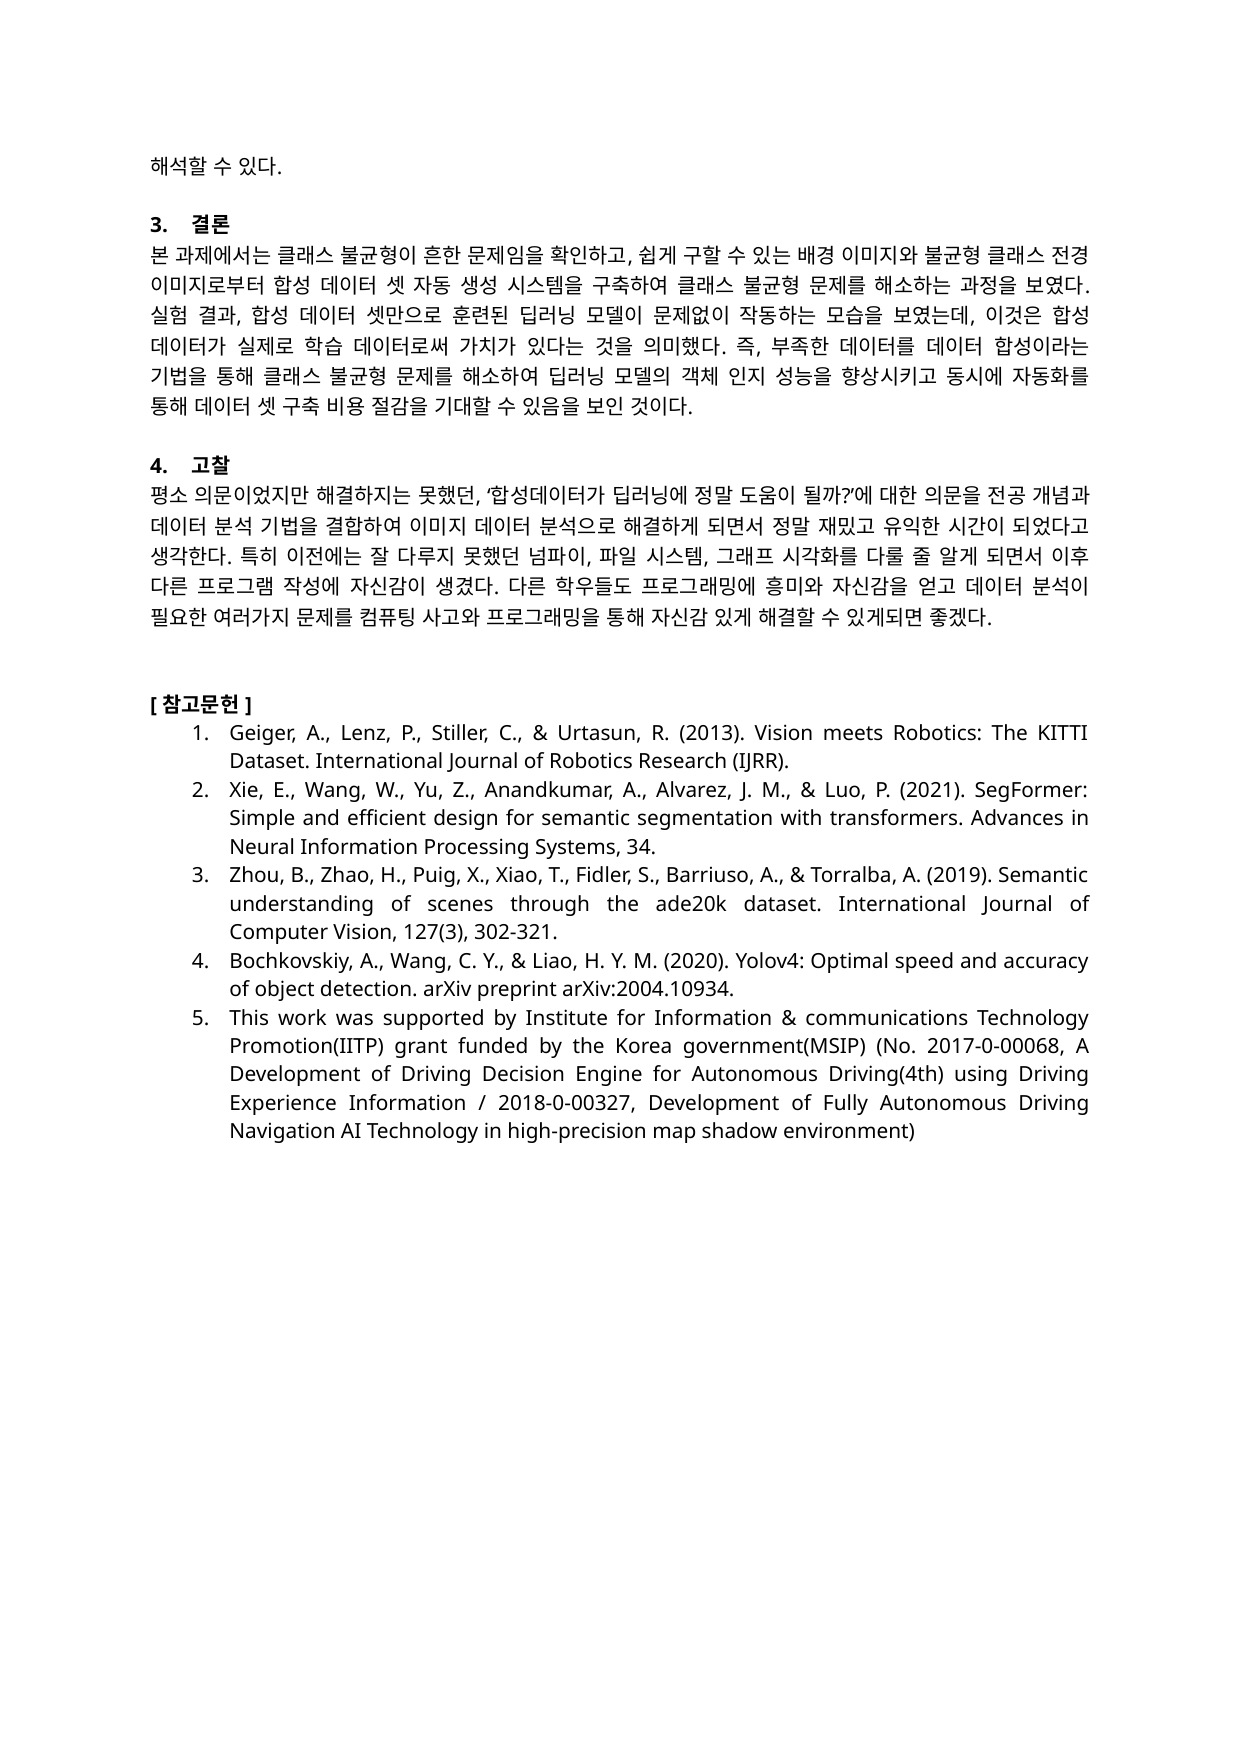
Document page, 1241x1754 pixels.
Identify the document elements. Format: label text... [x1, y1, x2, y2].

text 본 과제에서는 클래스 불균형이 흔한 문제임을 확인하고, 쉽게 구할 수 있는 배경 이미지와 불균형 클래스 전경 이미지로부터 합성 데이터 셋 자동 생성 시스템을 구축하여 클래스 불균형 문제를 해소하는 과정을 보였다. 실험 결과, 합성 데이터 셋만으로 훈련된 딥러닝 모델이 문제없이 작동하는 모습을 보였는데, 이것은 합성 데이터가 실제로 학습 데이터로써 가치가 있다는 것을 의미했다. 즉, 부족한 데이터를 데이터 합성이라는 기법을 통해 클래스 불균형 문제를 해소하여 딥러닝 모델의 객체 인지 성능을 향상시키고 동시에 자동화를 통해 데이터 셋 구축 비용 절감을 기대할 수 있음을 보인 것이다. [150, 239, 1090, 421]
list Geiger, A., Lenz, P., Stiller, C., & Urtasun, R. (2013). Vision meets Robotics: The KITTI Dataset. International Journal of Robotics Research (IJRR). [192, 718, 1090, 775]
text [ 참고문헌 ] [150, 688, 1090, 718]
list 결론 [150, 209, 1090, 239]
list Bochkovskiy, A., Wang, C. Y., & Liao, H. Y. M. (2020). Yolov4: Optimal speed and accuracy of object detection. arXiv preprint arXiv:2004.10934. [192, 946, 1090, 1003]
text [150, 150, 1090, 180]
list Xie, E., Wang, W., Yu, Z., Anandkumar, A., Alvarez, J. M., & Luo, P. (2021). SegFormer: Simple and efficient design for semantic segmentation with transformers. Advances in Neural Information Processing Systems, 34. [192, 775, 1090, 860]
list This work was supported by Institute for Information & communications Technology Promotion(IITP) grant funded by the Korea government(MSIP) (No. 2017-0-00068, A Development of Driving Decision Engine for Autonomous Driving(4th) using Driving Experience Information / 2018-0-00327, Development of Fully Autonomous Driving Navigation AI Technology in high-precision map shadow environment) [192, 1003, 1090, 1145]
list Zhou, B., Zhao, H., Puig, X., Xiao, T., Fidler, S., Barriuso, A., & Torralba, A. (2019). Semantic understanding of scenes through the ade20k dataset. International Journal of Computer Vision, 127(3), 302-321. [192, 860, 1090, 946]
list 고찰 [150, 449, 1090, 479]
text 평소 의문이었지만 해결하지는 못했던, ‘합성데이터가 딥러닝에 정말 도움이 될까?’에 대한 의문을 전공 개념과 데이터 분석 기법을 결합하여 이미지 데이터 분석으로 해결하게 되면서 정말 재밌고 유익한 시간이 되었다고 생각한다. 특히 이전에는 잘 다루지 못했던 넘파이, 파일 시스템, 그래프 시각화를 다룰 줄 알게 되면서 이후 다른 프로그램 작성에 자신감이 생겼다. 다른 학우들도 프로그래밍에 흥미와 자신감을 얻고 데이터 분석이 필요한 여러가지 문제를 컴퓨팅 사고와 프로그래밍을 통해 자신감 있게 해결할 수 있게되면 좋겠다. [150, 479, 1090, 631]
